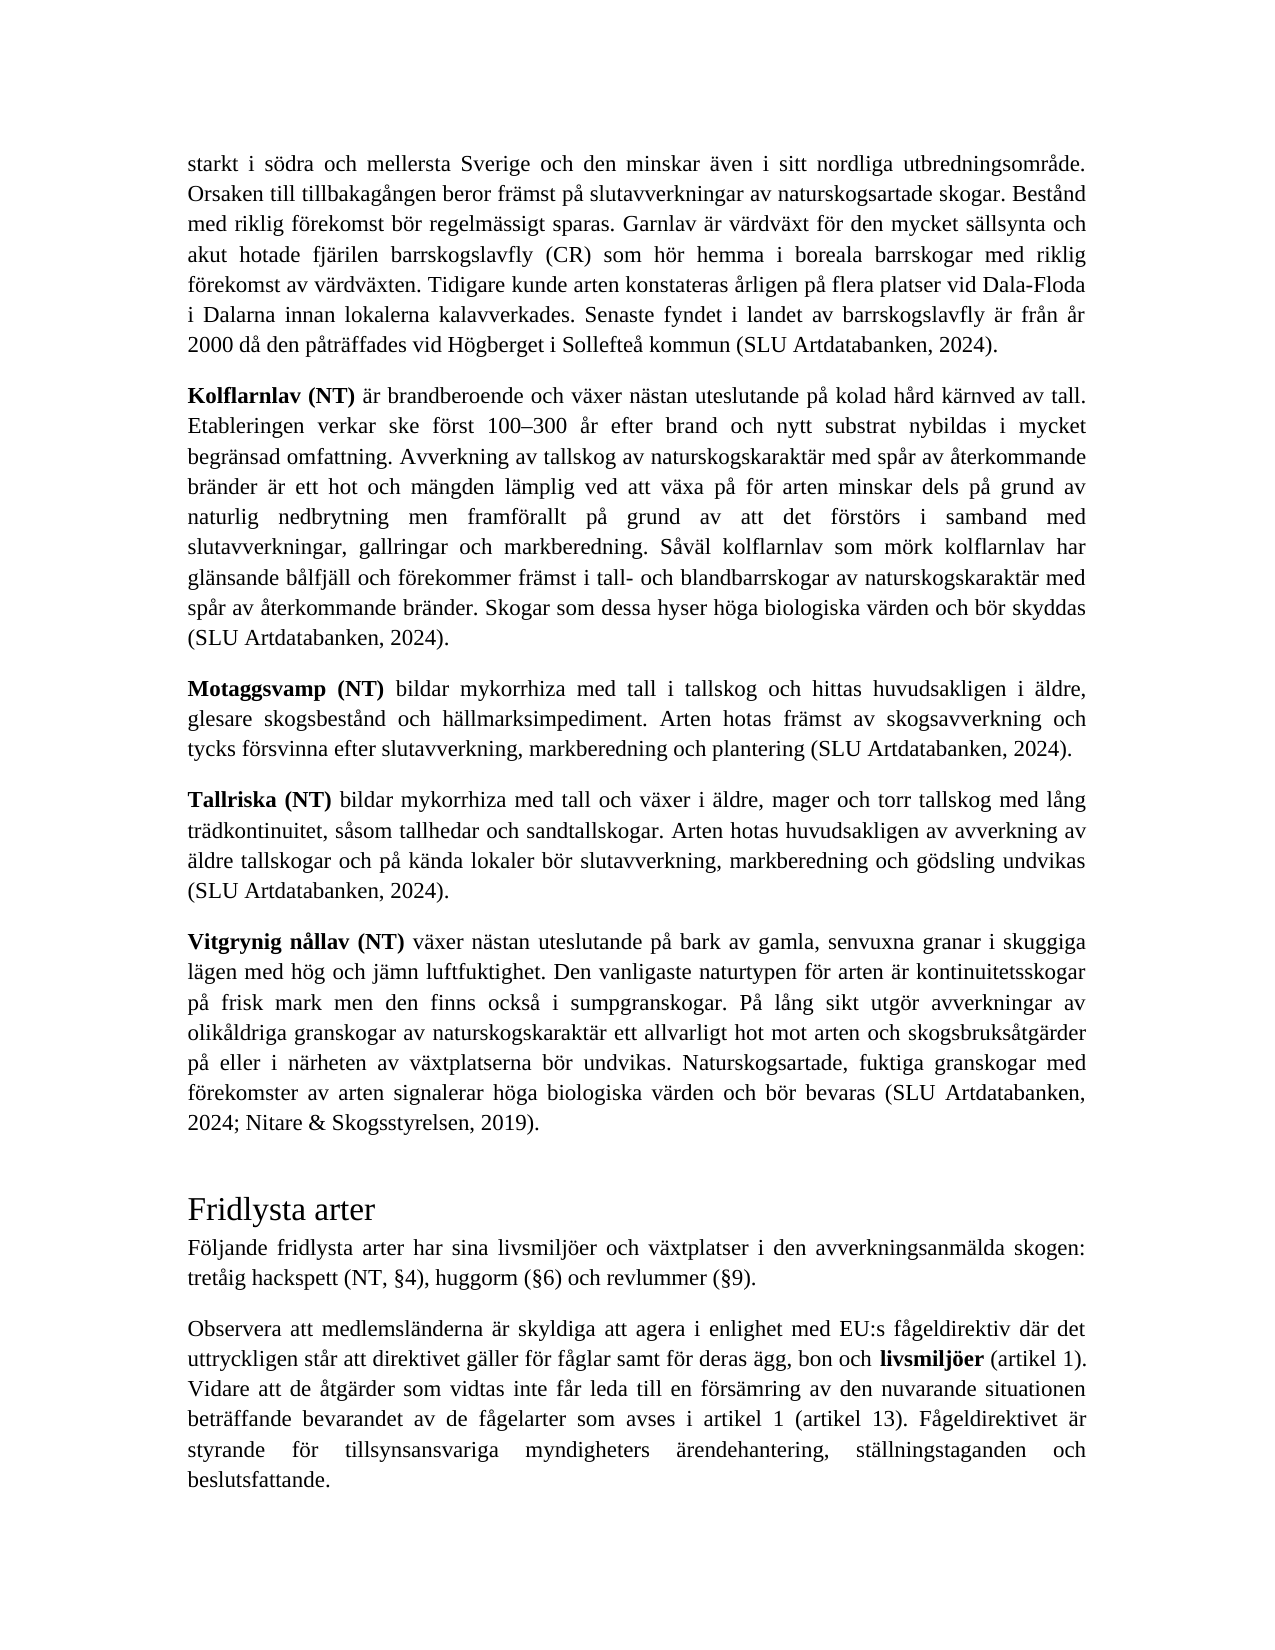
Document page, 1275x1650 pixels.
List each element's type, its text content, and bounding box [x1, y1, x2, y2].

text Motaggsvamp (NT) bildar mykorrhiza med tall i tallskog och hittas huvudsakligen i äldre, glesare skogsbestånd och hällmarksimpediment. Arten hotas främst av skogsavverkning och tycks försvinna efter slutavverkning, markberedning och plantering (SLU Artdatabanken, 2024). [187, 675, 1087, 762]
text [187, 150, 1087, 358]
subtitle Fridlysta arter [187, 1189, 1087, 1228]
text Observera att medlemsländerna är skyldiga att agera i enlighet med EU:s fågeldirektiv där det uttryckligen står att direktivet gäller för fåglar samt för deras ägg, bon och livsmiljöer (artikel 1). Vidare att de åtgärder som vidtas inte får leda till en försämring av den nuvarande situationen beträffande bevarandet av de fågelarter som avses i artikel 1 (artikel 13). Fågeldirektivet är styrande för tillsynsansvariga myndigheters ärendehantering, ställningstaganden och beslutsfattande. [187, 1315, 1087, 1492]
text Vitgrynig nållav (NT) växer nästan uteslutande på bark av gamla, senvuxna granar i skuggiga lägen med hög och jämn luftfuktighet. Den vanligaste naturtypen för arten är kontinuitetsskogar på frisk mark men den finns också i sumpgranskogar. På lång sikt utgör avverkningar av olikåldriga granskogar av naturskogskaraktär ett allvarligt hot mot arten och skogsbruksåtgärder på eller i närheten av växtplatserna bör undvikas. Naturskogsartade, fuktiga granskogar med förekomster av arten signalerar höga biologiska värden och bör bevaras (SLU Artdatabanken, 2024; Nitare & Skogsstyrelsen, 2019). [187, 928, 1087, 1136]
text Kolflarnlav (NT) är brandberoende och växer nästan uteslutande på kolad hård kärnved av tall. Etableringen verkar ske först 100–300 år efter brand och nytt substrat nybildas i mycket begränsad omfattning. Avverkning av tallskog av naturskogskaraktär med spår av återkommande bränder är ett hot och mängden lämplig ved att växa på för arten minskar dels på grund av naturlig nedbrytning men framförallt på grund av att det förstörs i samband med slutavverkningar, gallringar och markberedning. Såväl kolflarnlav som mörk kolflarnlav har glänsande bålfjäll och förekommer främst i tall- och blandbarrskogar av naturskogskaraktär med spår av återkommande bränder. Skogar som dessa hyser höga biologiska värden och bör skyddas (SLU Artdatabanken, 2024). [187, 382, 1087, 650]
text Tallriska (NT) bildar mykorrhiza med tall och växer i äldre, mager och torr tallskog med lång trädkontinuitet, såsom tallhedar och sandtallskogar. Arten hotas huvudsakligen av avverkning av äldre tallskogar och på kända lokaler bör slutavverkning, markberedning och gödsling undvikas (SLU Artdatabanken, 2024). [187, 786, 1087, 903]
text Följande fridlysta arter har sina livsmiljöer och växtplatser i den avverkningsanmälda skogen: tretåig hackspett (NT, §4), huggorm (§6) och revlummer (§9). [187, 1234, 1087, 1290]
